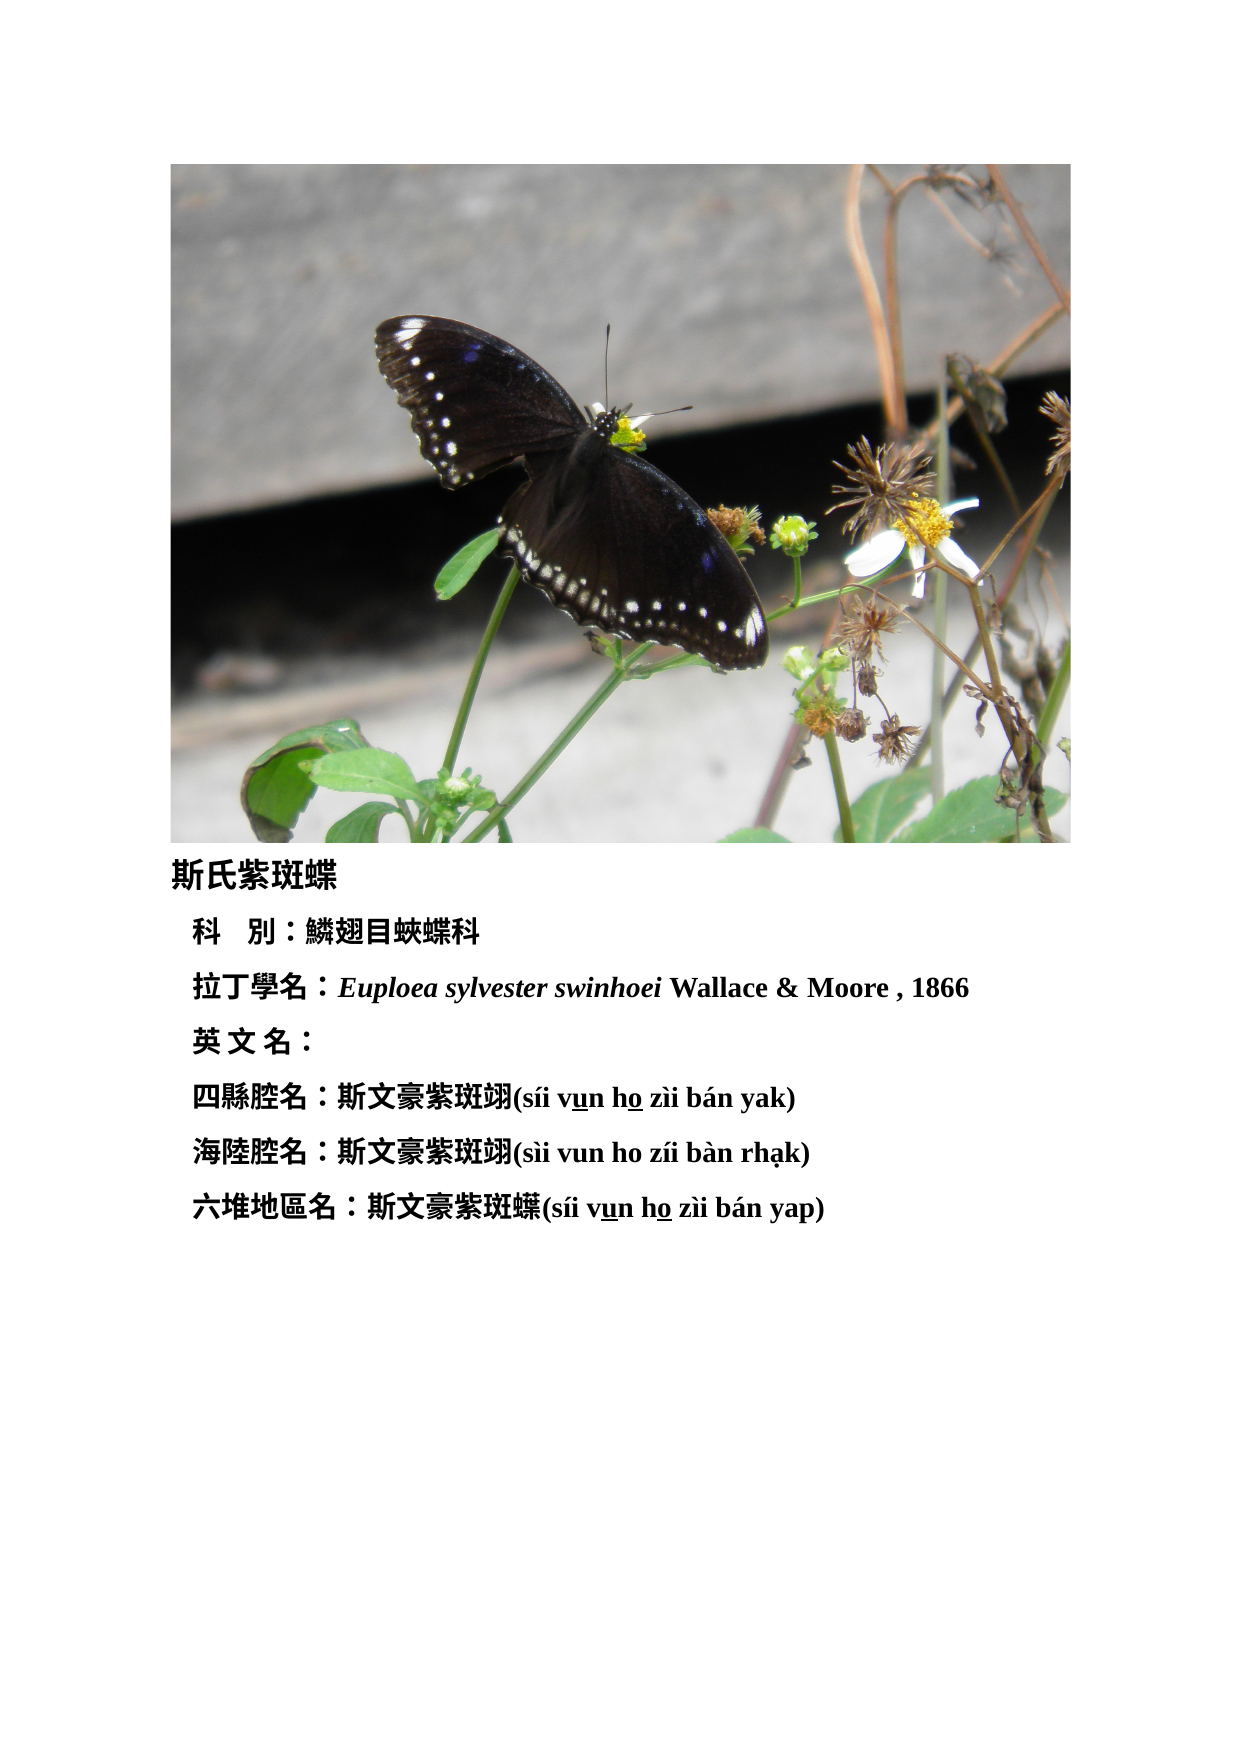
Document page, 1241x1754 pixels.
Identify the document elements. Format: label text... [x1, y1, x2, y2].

picture [170, 164, 1071, 843]
table_cell 斯氏紫斑蝶 科 別：鱗翅目蛺蝶科 拉丁學名：Euploea sylvester swinhoei Wallace & Moore , 1866 英 文 名： 四縣腔名：斯文豪紫斑翊(síi vun ho zìi bán yak) 海陸腔名：斯文豪紫斑翊(sìi vun ho zíi bàn rhạk) 六堆地區名：斯文豪紫斑蠂(síi vun ho zìi bán yap) [160, 849, 1078, 1233]
table_header [160, 165, 1078, 849]
